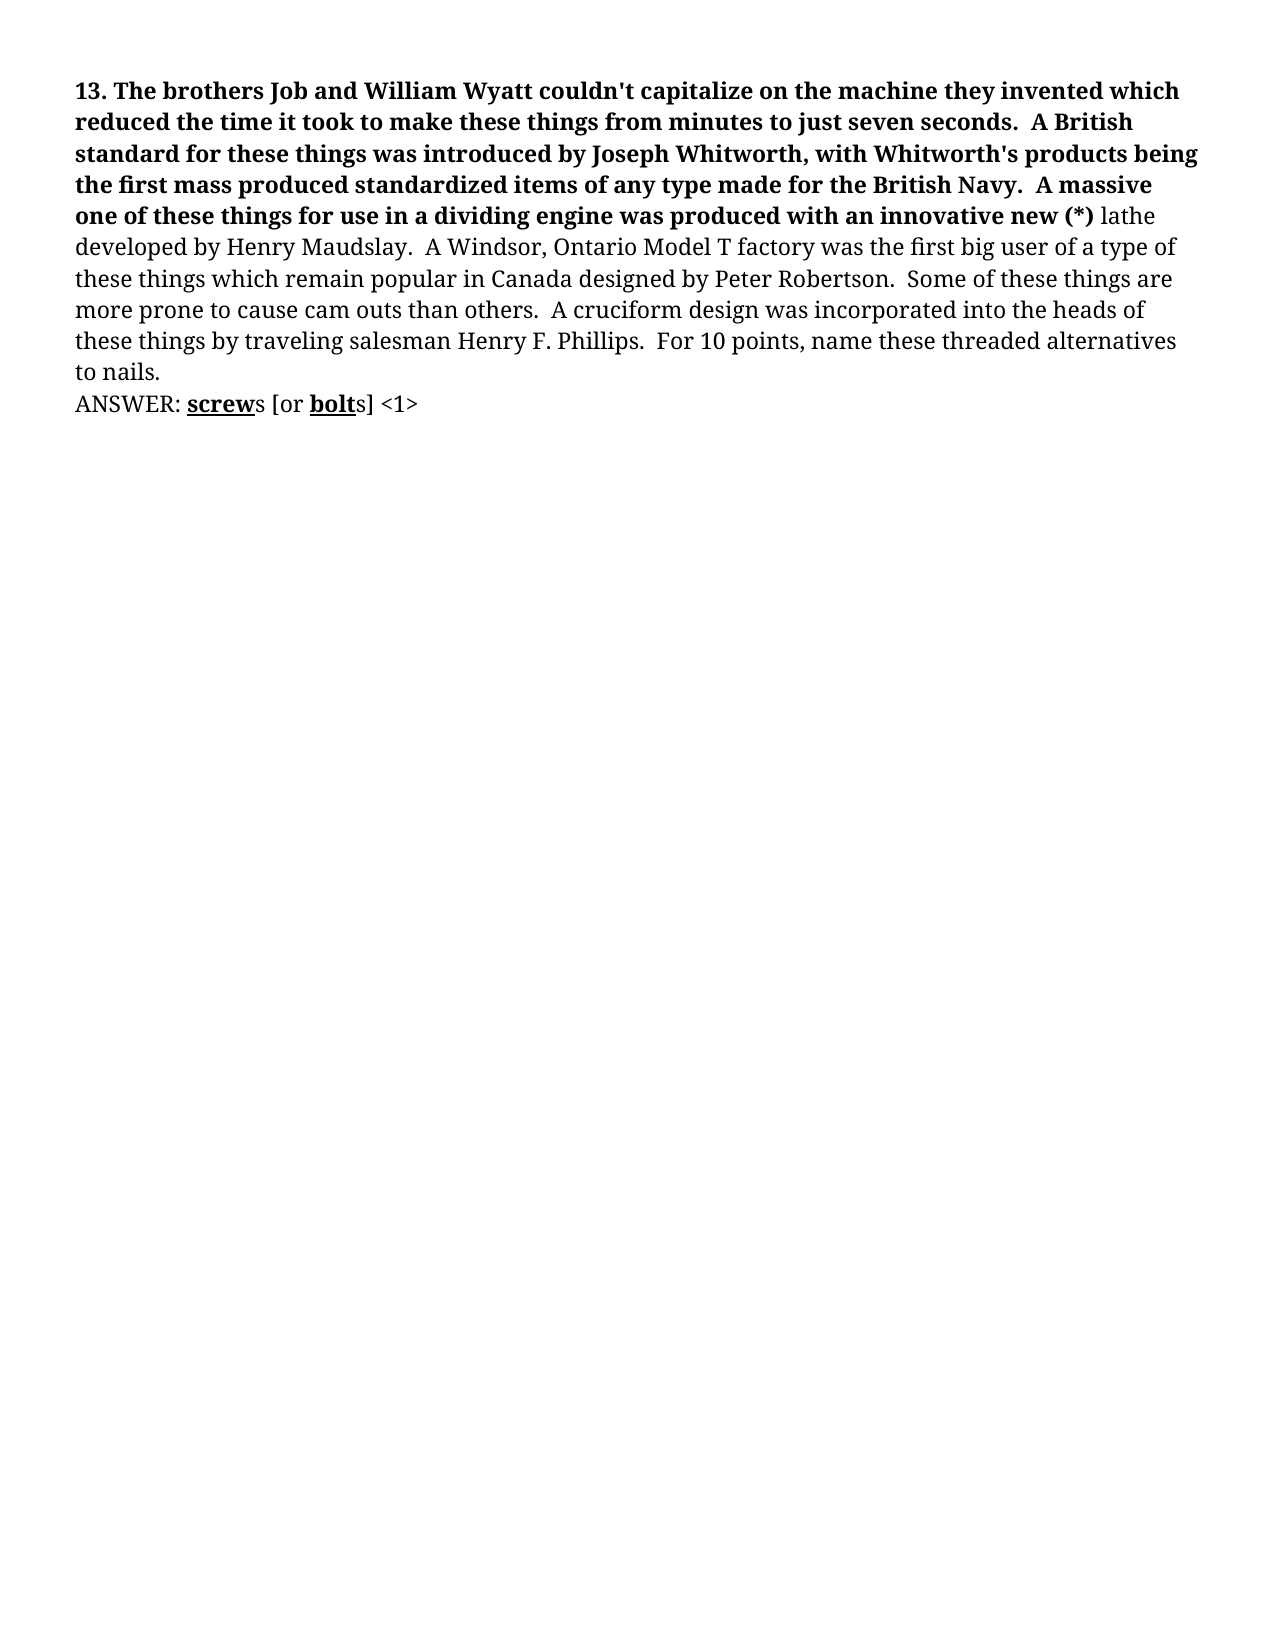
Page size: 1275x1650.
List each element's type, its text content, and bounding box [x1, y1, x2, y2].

text 13. The brothers Job and William Wyatt couldn't capitalize on the machine they invented which reduced the time it took to make these things from minutes to just seven seconds. A British standard for these things was introduced by Joseph Whitworth, with Whitworth's products being the first mass produced standardized items of any type made for the British Navy. A massive one of these things for use in a dividing engine was produced with an innovative new (*) lathe developed by Henry Maudslay. A Windsor, Ontario Model T factory was the first big user of a type of these things which remain popular in Canada designed by Peter Robertson. Some of these things are more prone to cause cam outs than others. A cruciform design was incorporated into the heads of these things by traveling salesman Henry F. Phillips. For 10 points, name these threaded alternatives to nails. [75, 75, 1200, 387]
text ANSWER: screws [or bolts] <1> [75, 387, 1200, 419]
